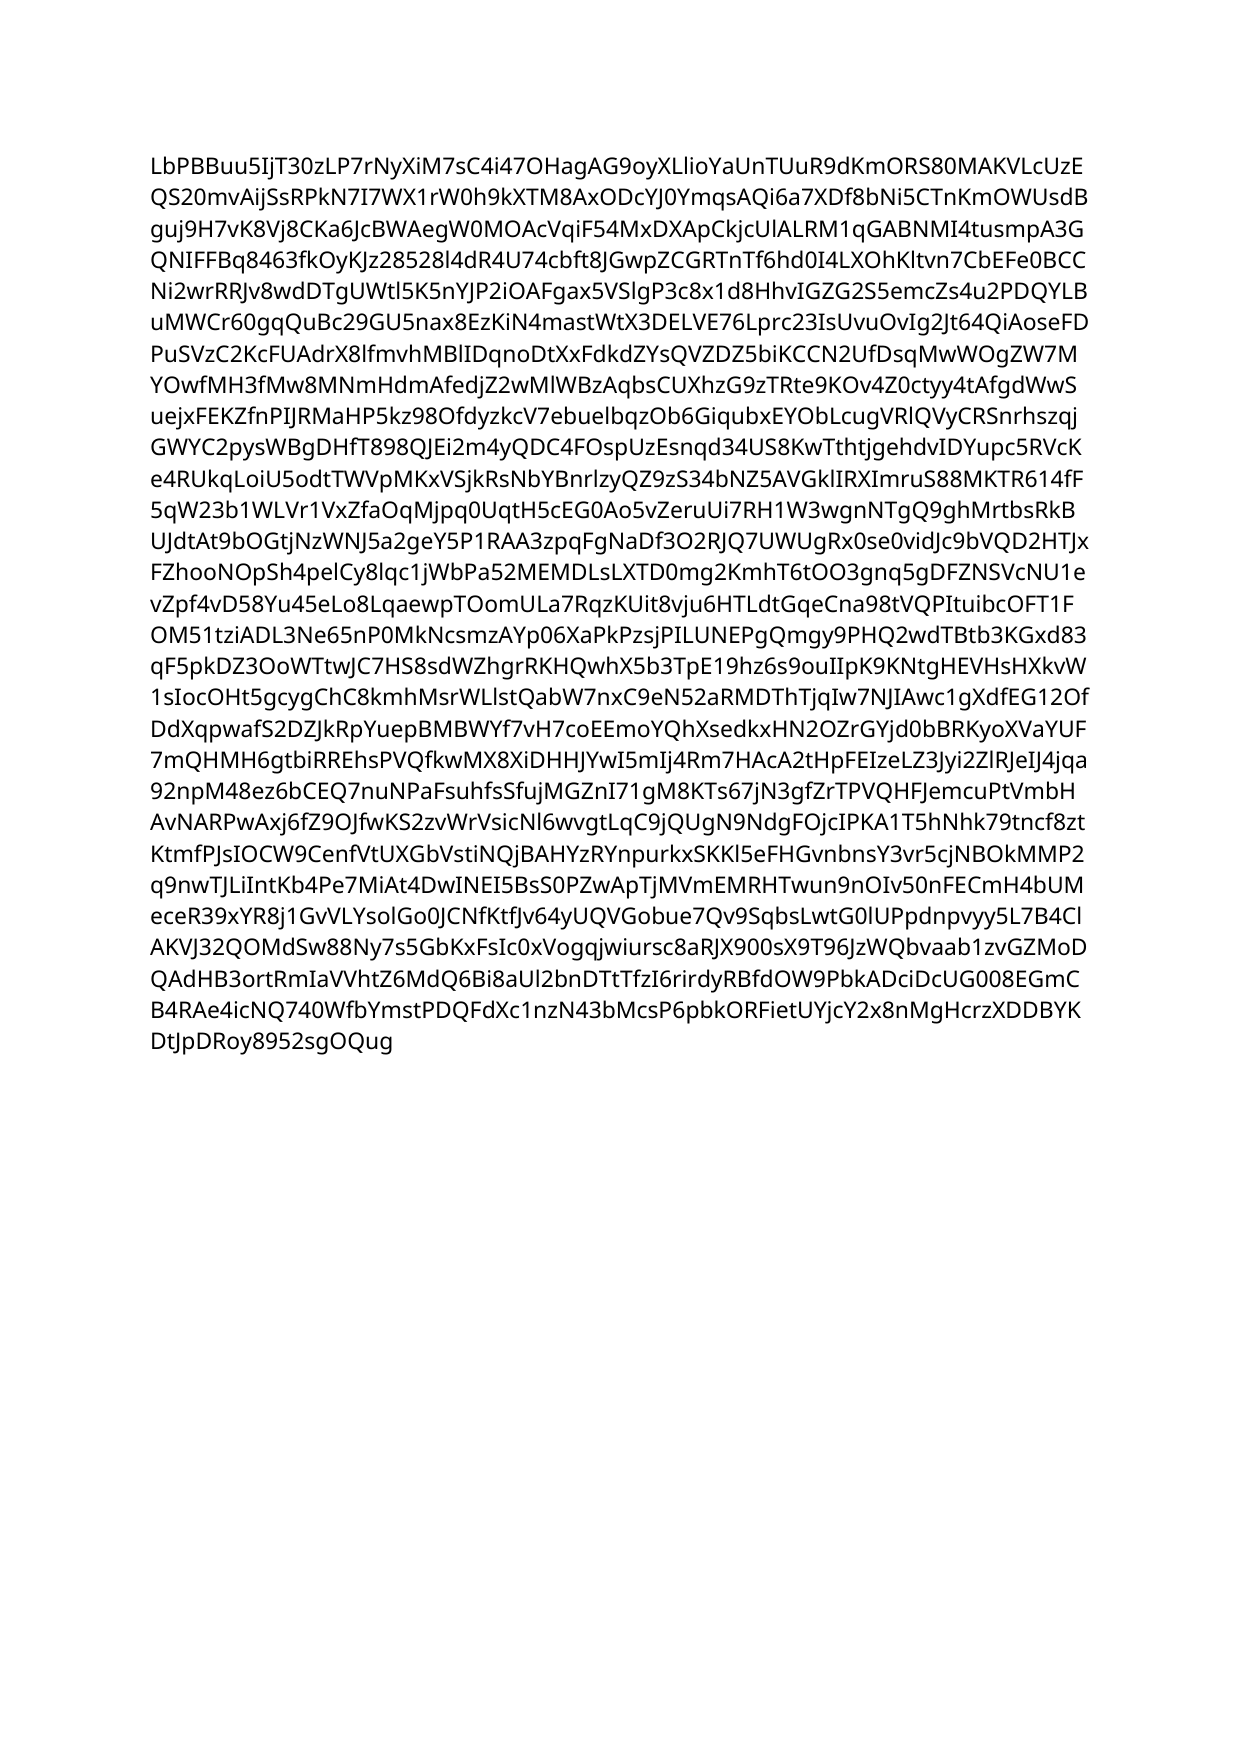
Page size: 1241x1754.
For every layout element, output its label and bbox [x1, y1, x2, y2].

text [150, 150, 1090, 1056]
